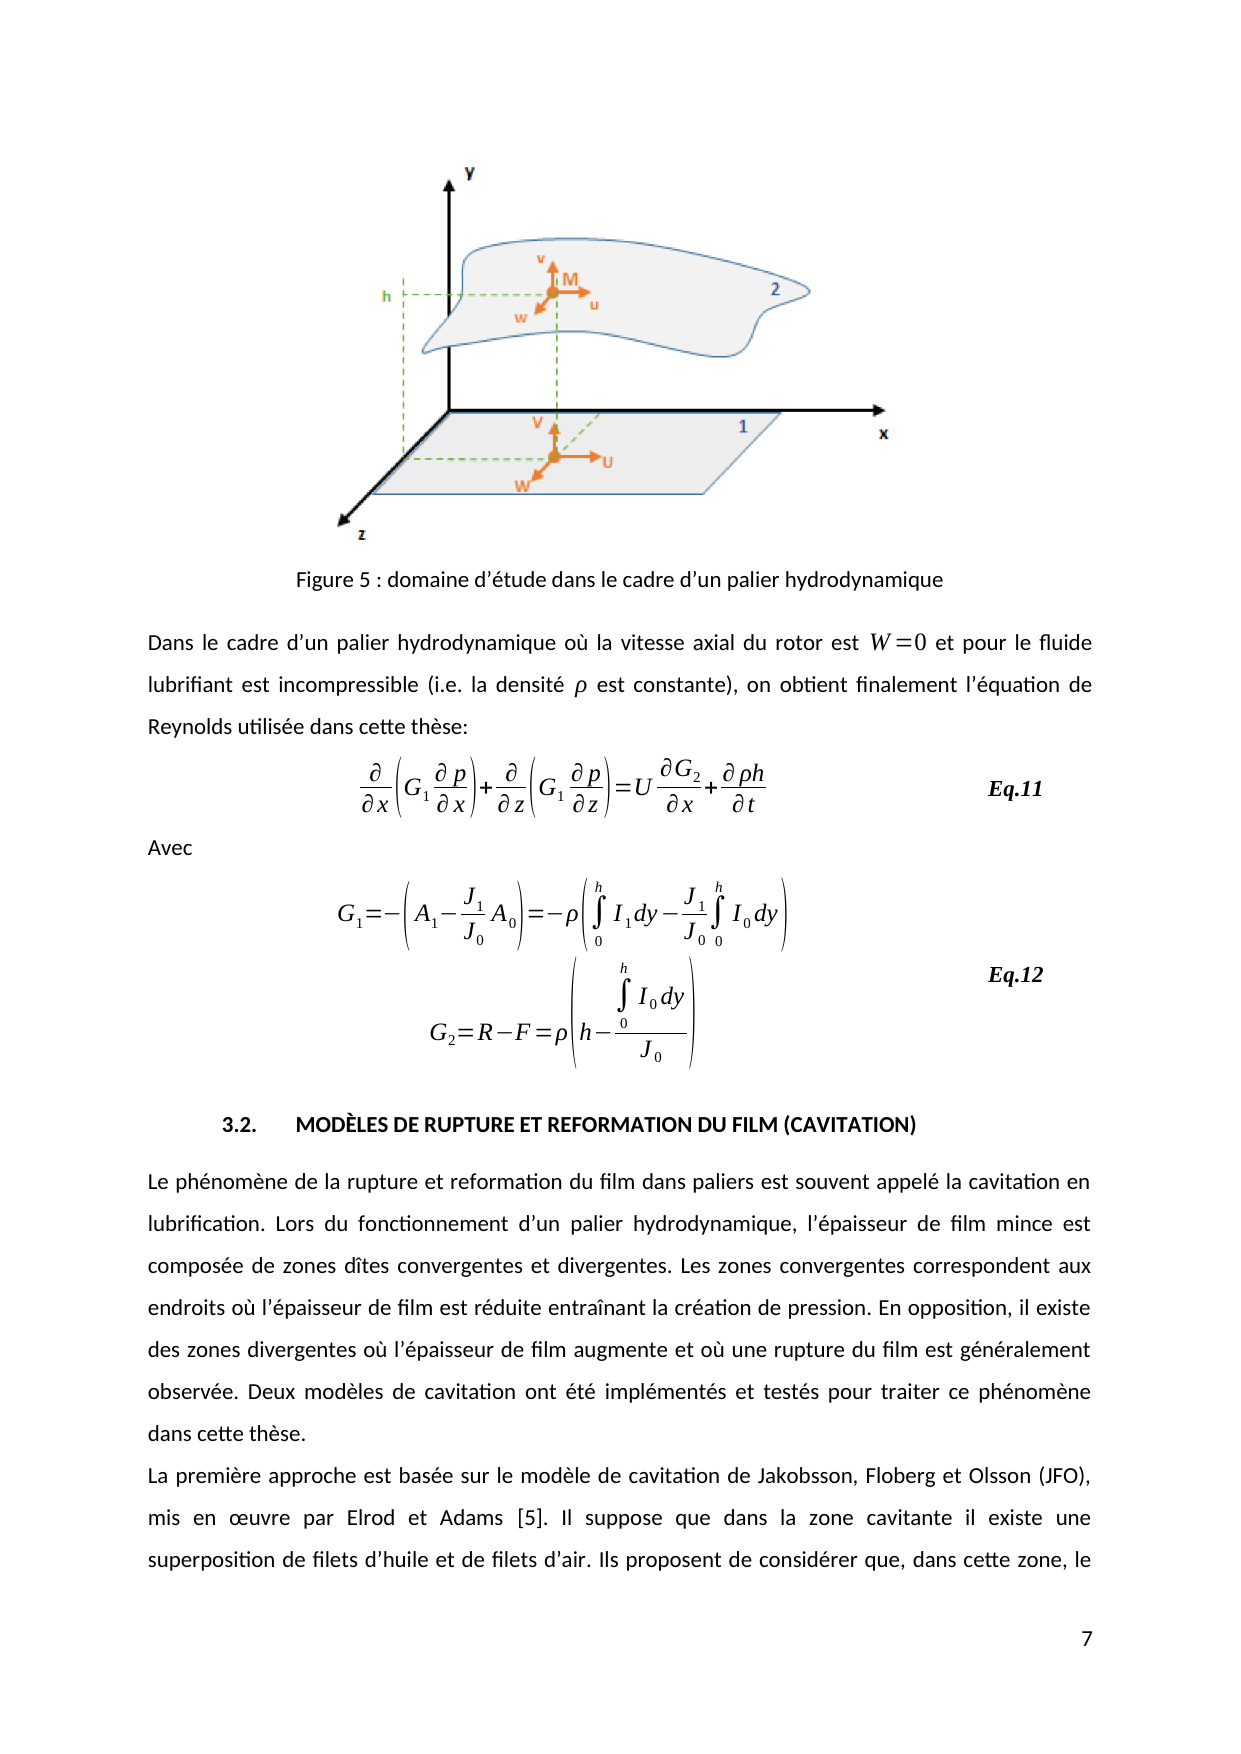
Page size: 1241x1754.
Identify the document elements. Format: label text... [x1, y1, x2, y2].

picture [325, 147, 916, 552]
table_header [977, 754, 1091, 833]
table_header [977, 875, 1091, 1085]
text Le phénomène de la rupture et reformation du film dans paliers est souvent appelé la cavitation en lubrification. Lors du fonctionnement d’un palier hydrodynamique, l’épaisseur de film mince est composée de zones dîtes convergentes et divergentes. Les zones convergentes correspondent aux endroits où l’épaisseur de film est réduite entraînant la création de pression. En opposition, il existe des zones divergentes où l’épaisseur de film augmente et où une rupture du film est généralement observée. Deux modèles de cavitation ont été implémentés et testés pour traiter ce phénomène dans cette thèse. [148, 1167, 1093, 1447]
text Avec [148, 833, 1093, 861]
text Dans le cadre d’un palier hydrodynamique où la vitesse axial du rotor est et pour le fluide lubrifiant est incompressible (i.e. la densité est constante), on obtient finalement l’équation de Reynolds utilisée dans cette thèse: [148, 628, 1093, 740]
table_header [149, 875, 977, 1085]
subtitle Modèles de rupture et reformation du film (cavitation) [222, 1110, 1093, 1138]
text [148, 1461, 1093, 1573]
text Figure 5 : domaine d’étude dans le cadre d’un palier hydrodynamique [148, 566, 1093, 593]
table_header [149, 754, 977, 833]
